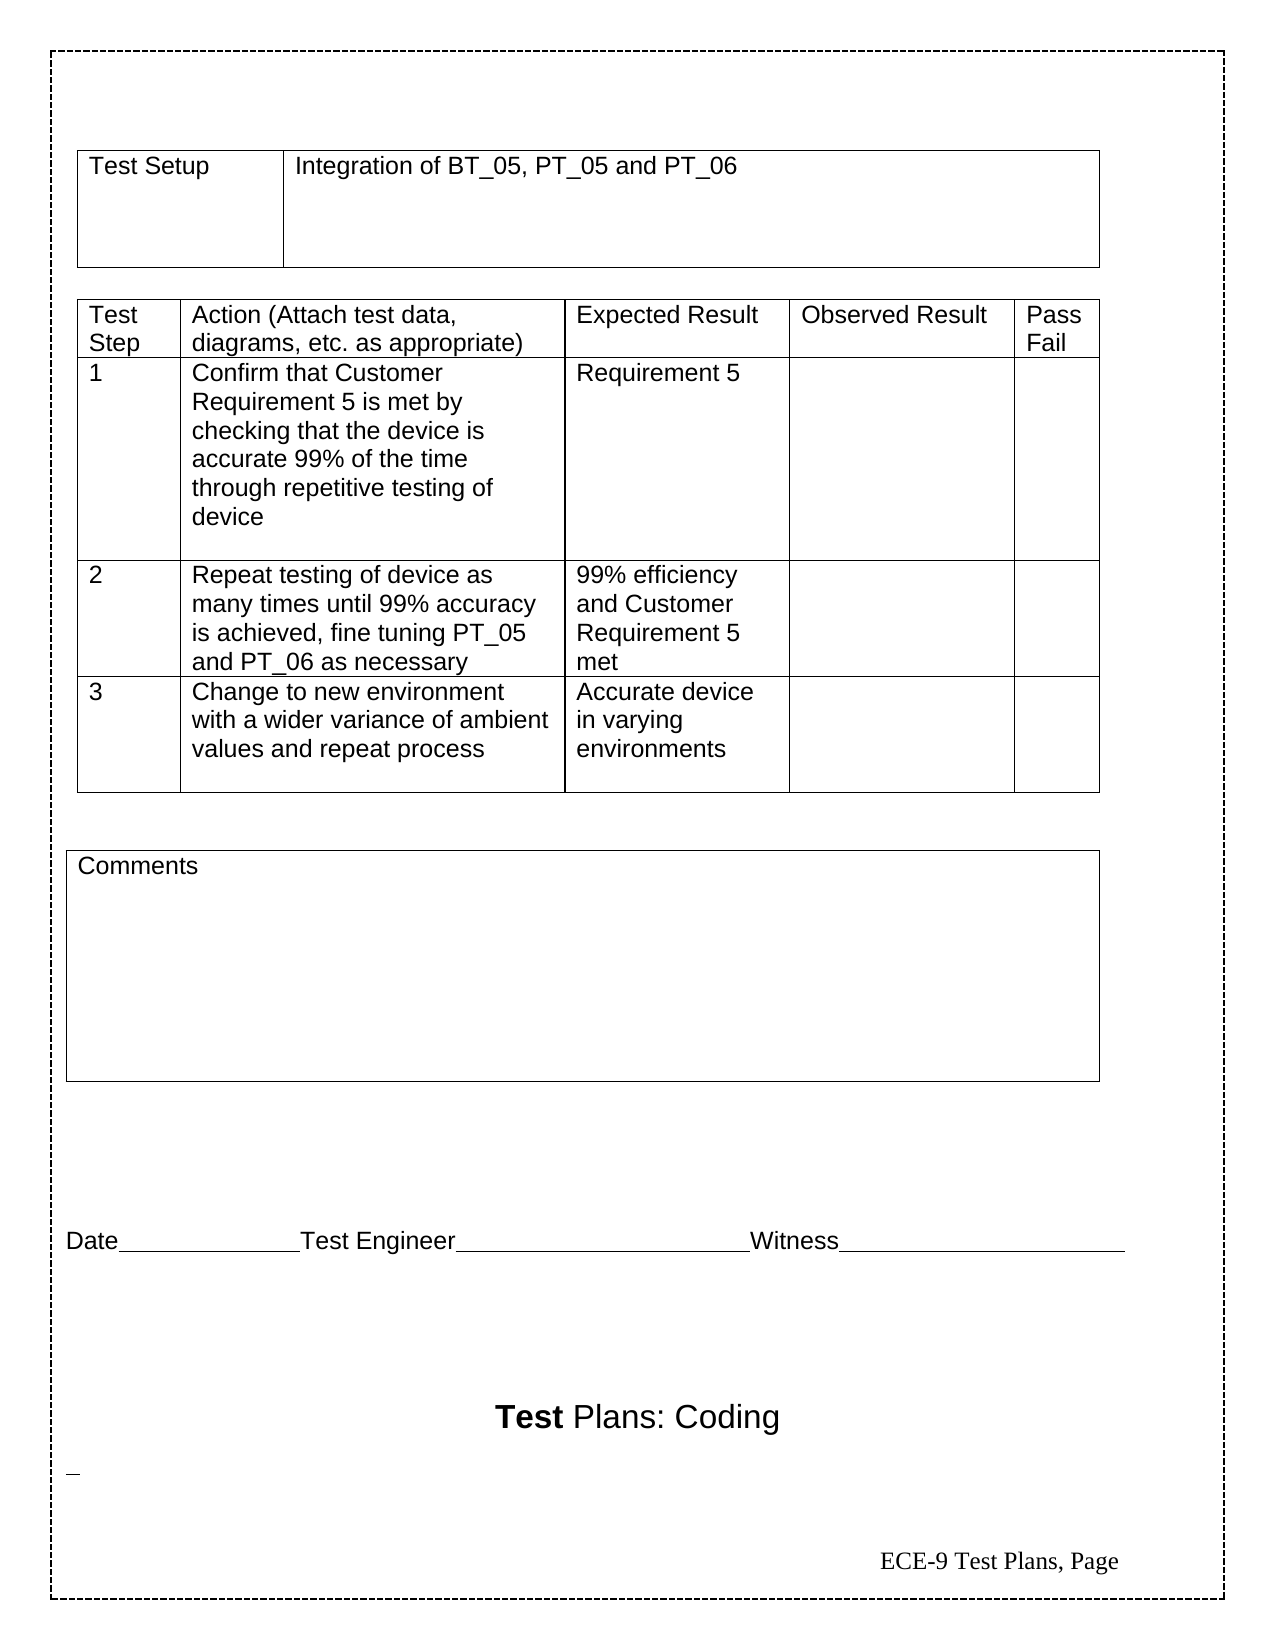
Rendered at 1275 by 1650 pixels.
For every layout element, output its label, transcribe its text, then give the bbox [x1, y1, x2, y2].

table_cell Change to new environment with a wider variance of ambient values and repeat process [181, 677, 564, 792]
table_cell 99% efficiency and Customer Requirement 5 met [566, 561, 789, 676]
table_cell [1015, 358, 1099, 559]
table_cell Integration of BT_05, PT_05 and PT_06 [284, 151, 1099, 267]
text Date Test Engineer Witness [66, 1226, 1125, 1255]
table_cell 2 [78, 561, 180, 676]
table_header Expected Result [566, 300, 789, 357]
table_cell 1 [78, 358, 180, 559]
table_cell [1015, 561, 1099, 676]
subtitle Test Plans: Coding [150, 1397, 1125, 1435]
table_cell [790, 561, 1014, 676]
table_cell Confirm that Customer Requirement 5 is met by checking that the device is accurate 99% of the time through repetitive testing of device [181, 358, 564, 559]
table_cell [790, 358, 1014, 559]
table_cell Repeat testing of device as many times until 99% accuracy is achieved, fine tuning PT_05 and PT_06 as necessary [181, 561, 564, 676]
table_header Observed Result [790, 300, 1014, 357]
table_header Comments [67, 851, 1099, 1081]
table_cell Requirement 5 [566, 358, 789, 559]
table_cell 3 [78, 677, 180, 792]
table_header Pass Fail [1015, 300, 1099, 357]
table_header Test Step [78, 300, 180, 357]
table_cell [790, 677, 1014, 792]
table_cell Test Setup [78, 151, 283, 267]
table_cell [1015, 677, 1099, 792]
table_cell Accurate device in varying environments [566, 677, 789, 792]
table_header Action (Attach test data, diagrams, etc. as appropriate) [181, 300, 564, 357]
